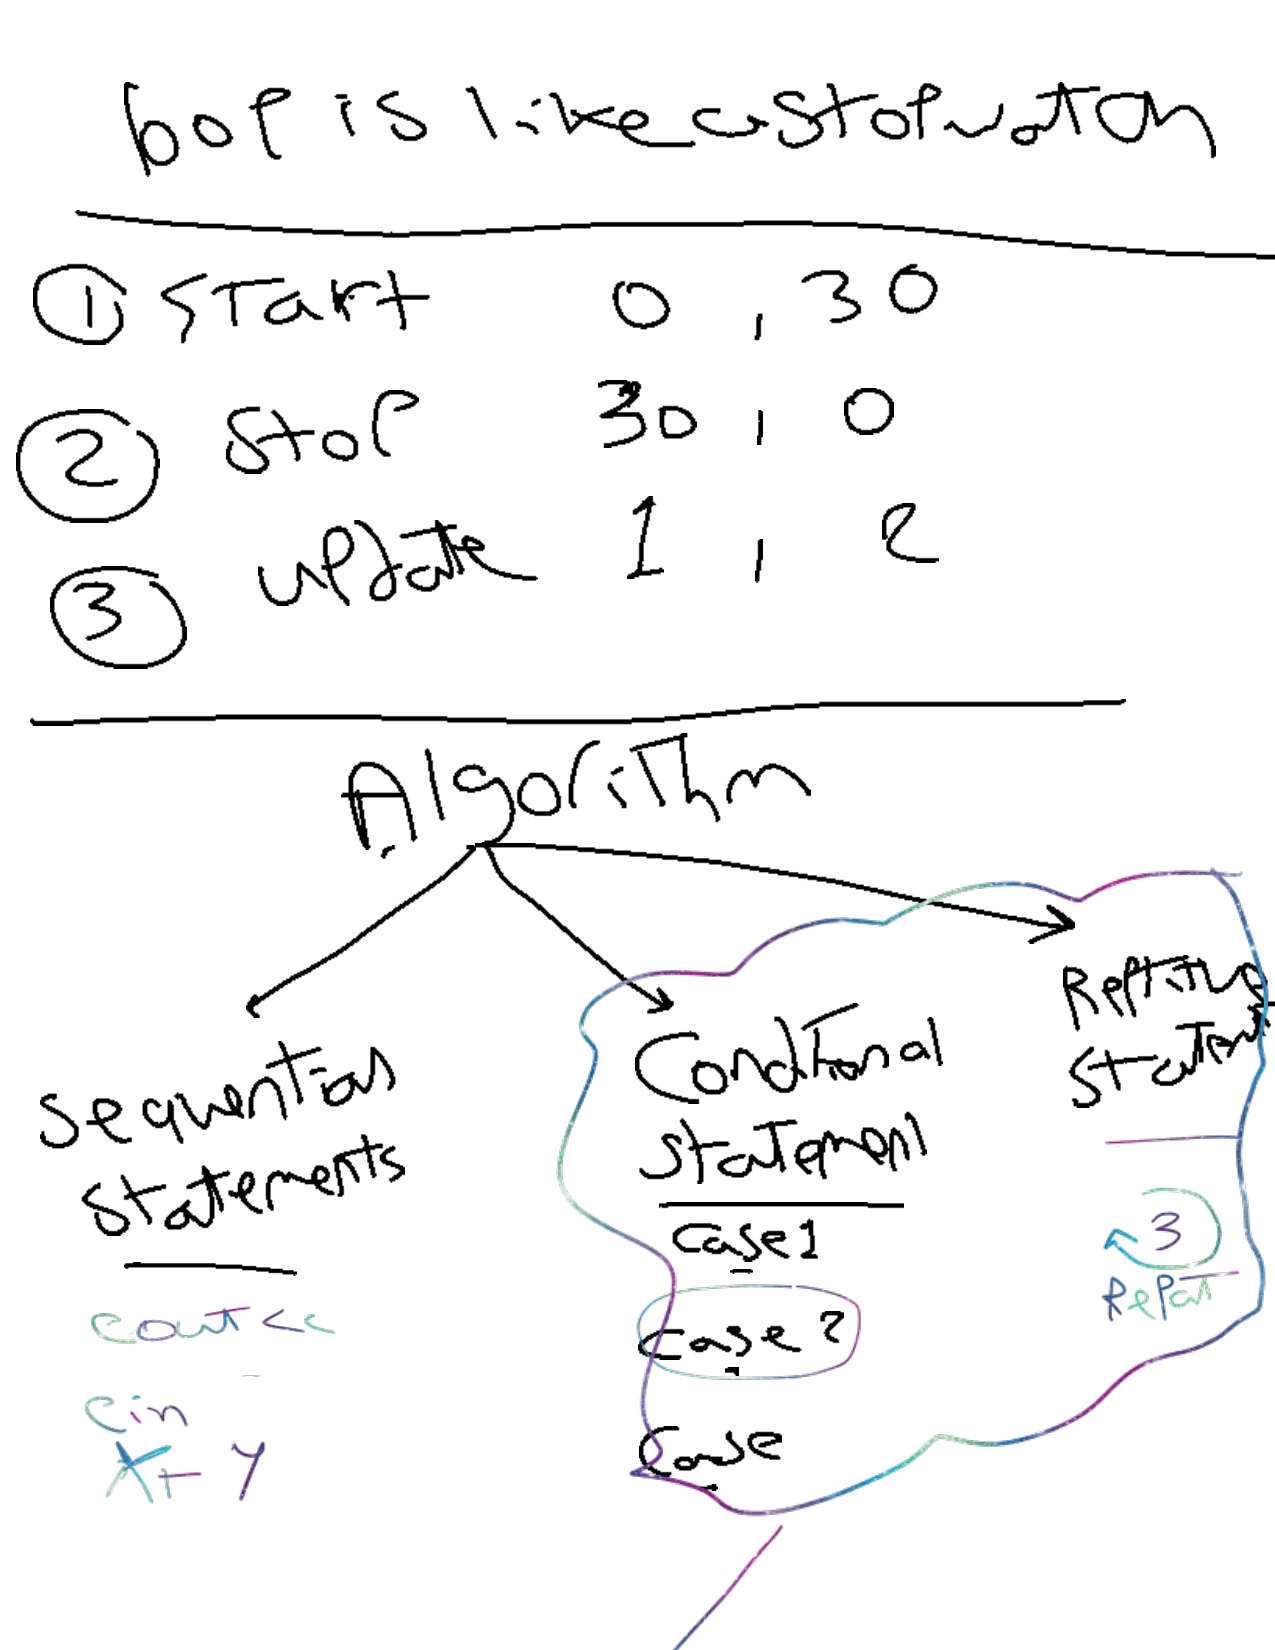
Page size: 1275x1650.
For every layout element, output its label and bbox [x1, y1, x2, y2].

picture [755, 539, 763, 583]
picture [77, 1389, 273, 1512]
picture [246, 733, 1275, 1650]
picture [33, 210, 1275, 345]
picture [50, 566, 187, 669]
picture [81, 1301, 344, 1353]
picture [226, 390, 419, 474]
picture [124, 1262, 297, 1276]
picture [757, 410, 763, 445]
picture [16, 409, 160, 523]
picture [844, 388, 894, 435]
picture [598, 380, 697, 448]
picture [258, 520, 538, 606]
picture [236, 1374, 264, 1378]
picture [882, 503, 939, 563]
picture [30, 699, 1126, 726]
picture [40, 1041, 405, 1236]
picture [627, 496, 664, 579]
picture [124, 82, 1216, 177]
